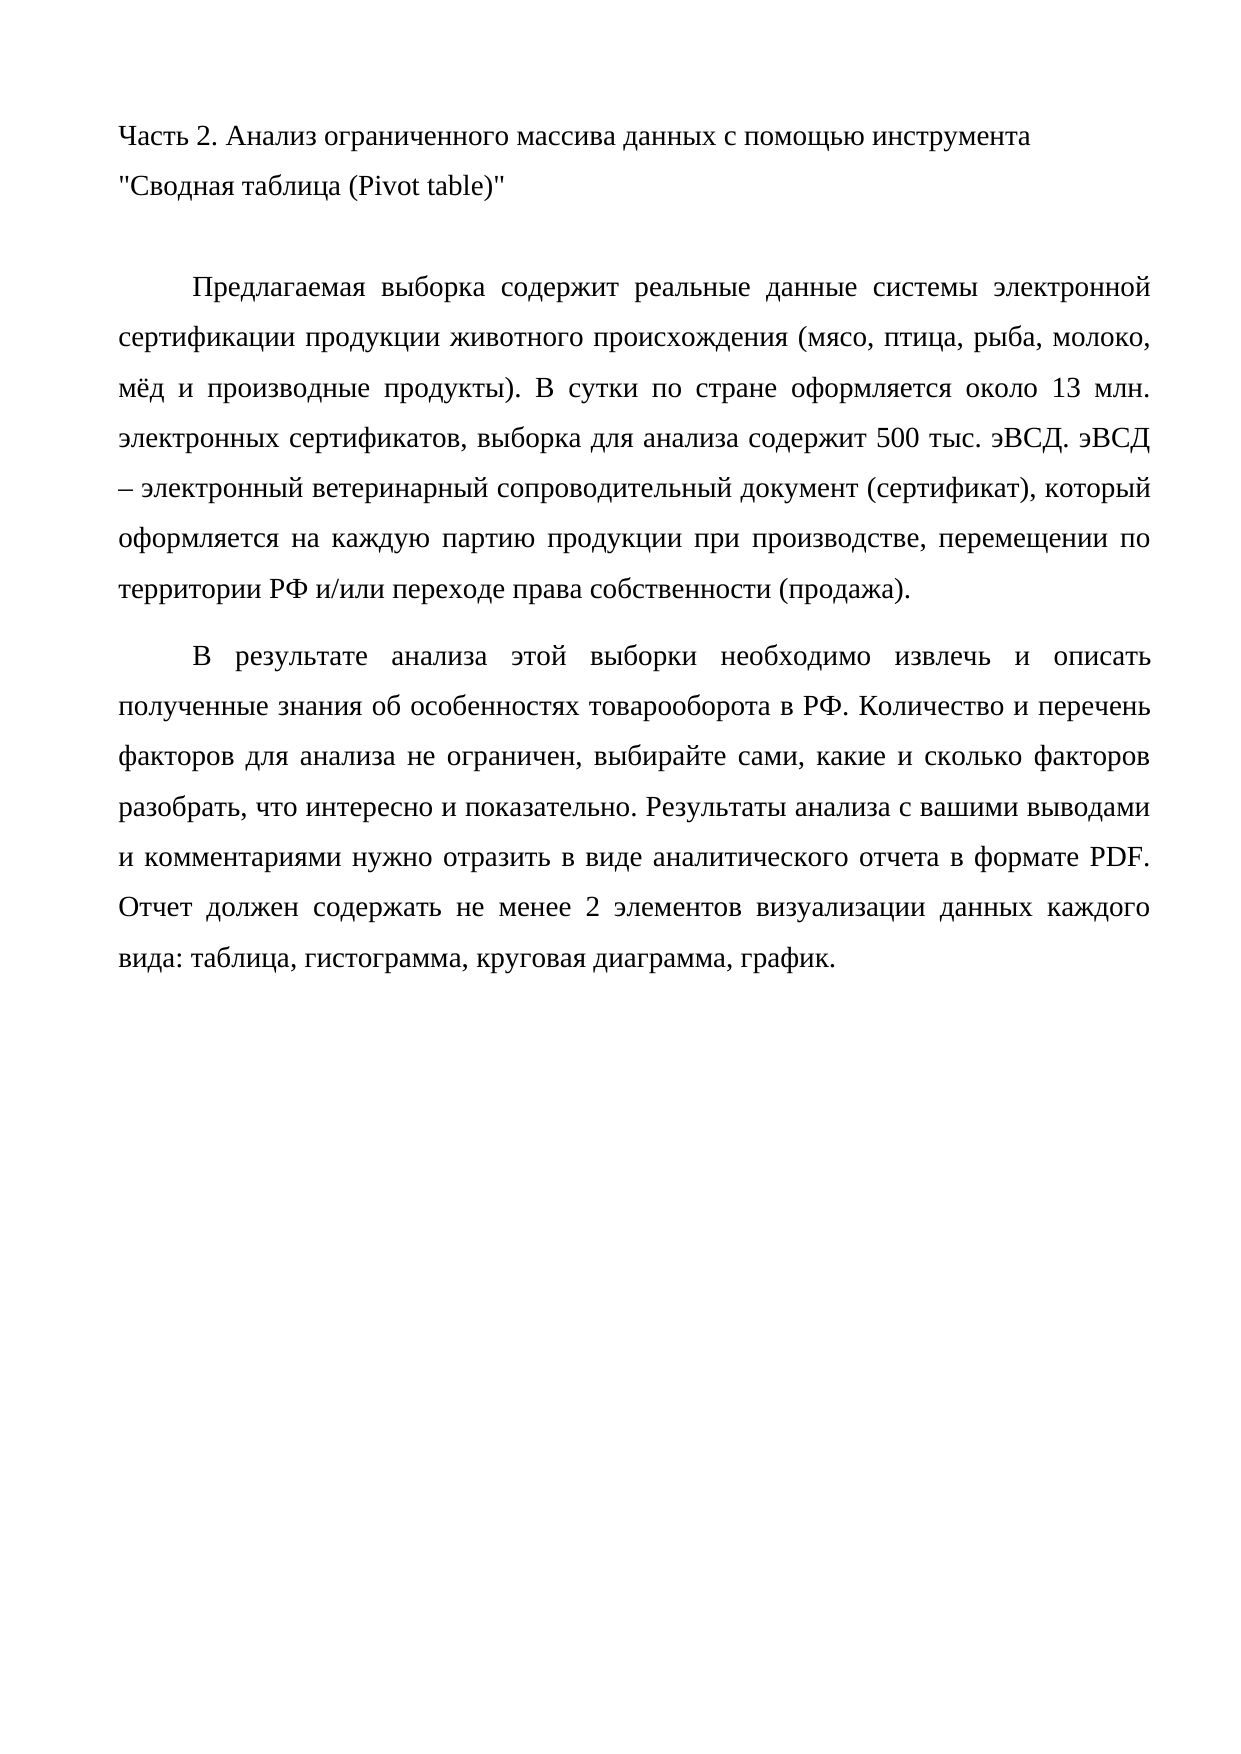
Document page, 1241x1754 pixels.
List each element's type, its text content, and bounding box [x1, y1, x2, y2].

text В результате анализа этой выборки необходимо извлечь и описать полученные знания об особенностях товарооборота в РФ. Количество и перечень факторов для анализа не ограничен, выбирайте сами, какие и сколько факторов разобрать, что интересно и показательно. Результаты анализа с вашими выводами и комментариями нужно отразить в виде аналитического отчета в формате PDF. Отчет должен содержать не менее 2 элементов визуализации данных каждого вида: таблица, гистограмма, круговая диаграмма, график. [118, 638, 1152, 973]
text Предлагаемая выборка содержит реальные данные системы электронной сертификации продукции животного происхождения (мясо, птица, рыба, молоко, мёд и производные продукты). В сутки по стране оформляется около 13 млн. электронных сертификатов, выборка для анализа содержит 500 тыс. эВСД. эВСД – электронный ветеринарный сопроводительный документ (сертификат), который оформляется на каждую партию продукции при производстве, перемещении по территории РФ и/или переходе права собственности (продажа). [118, 269, 1152, 604]
text Часть 2. Анализ ограниченного массива данных с помощью инструмента "Сводная таблица (Pivot table)" [118, 118, 1152, 202]
